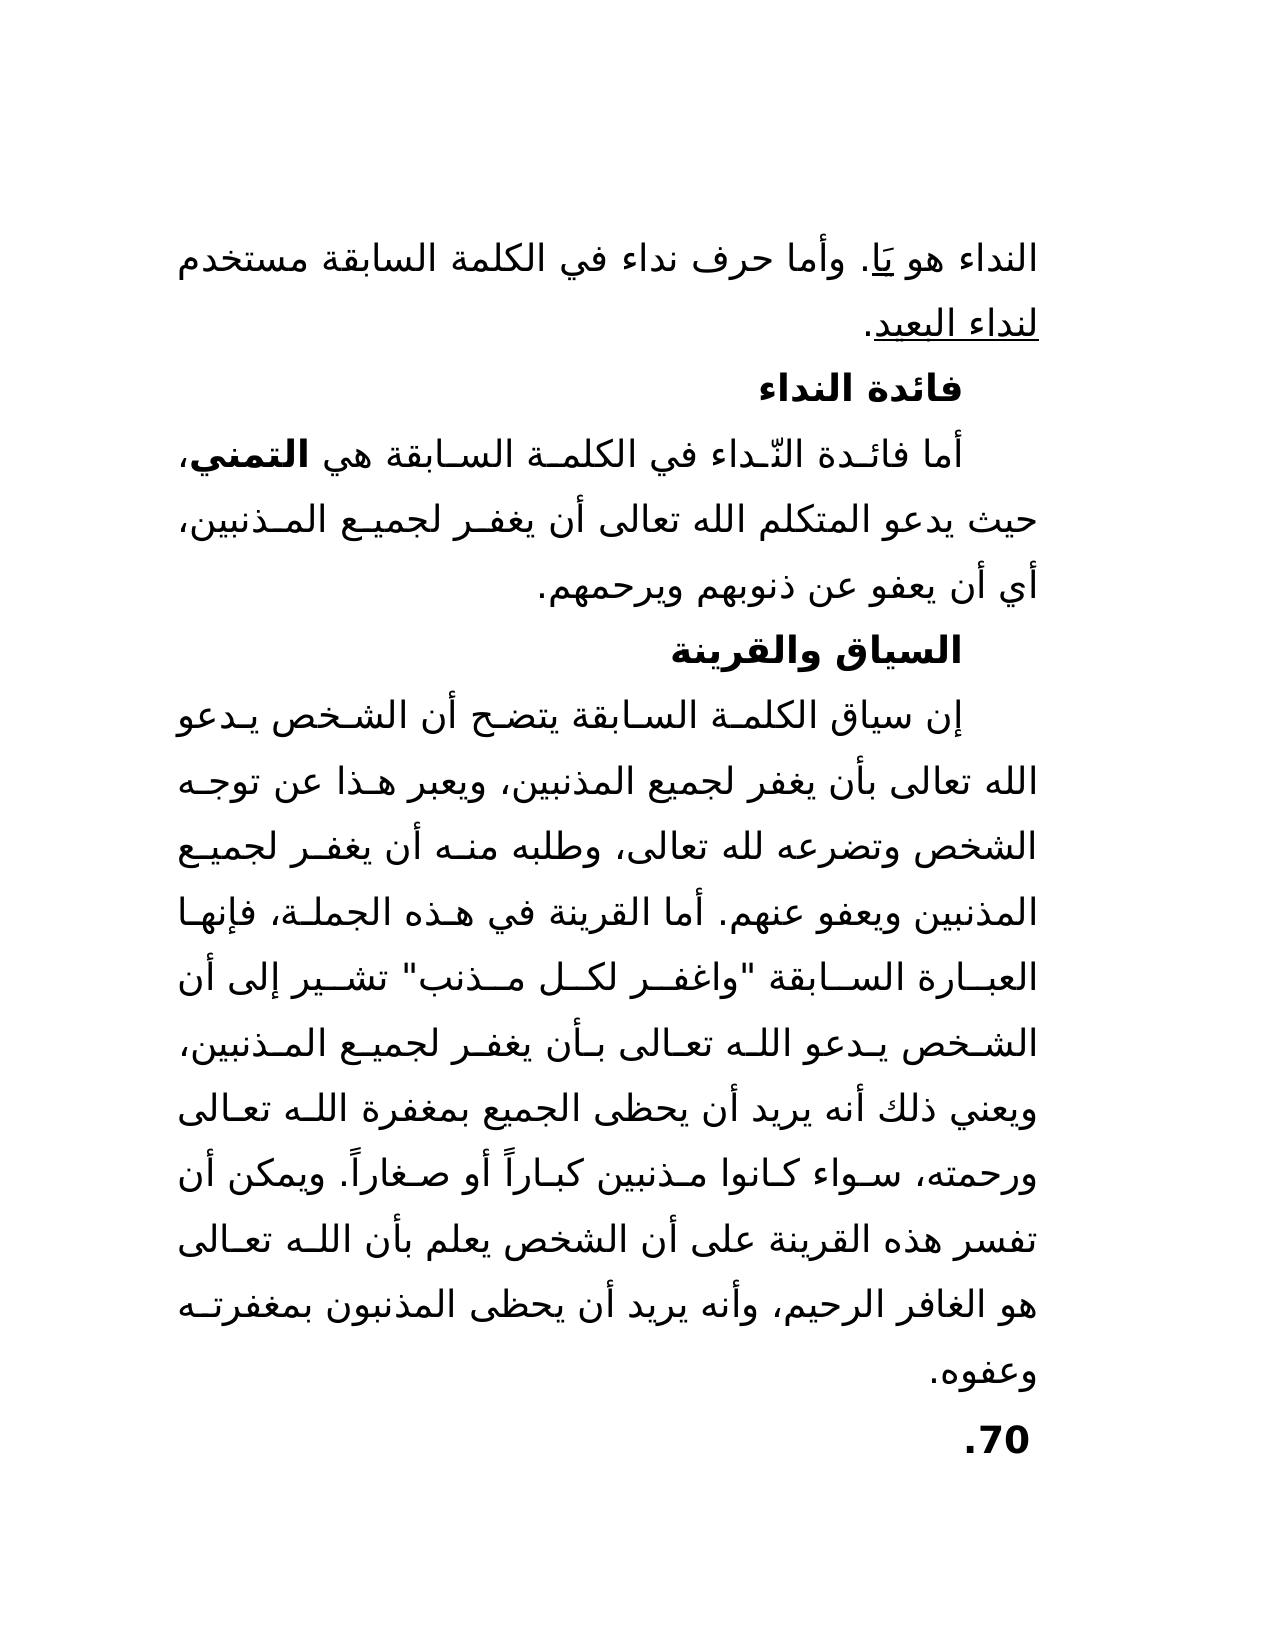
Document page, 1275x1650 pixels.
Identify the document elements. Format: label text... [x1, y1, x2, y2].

text فائدة النداء [177, 367, 1039, 411]
text أما فائدة النّداء في الكلمة السابقة هي التمني، حيث يدعو المتكلم الله تعالى أن يغفر لجميع المذنبين، أي أن يعفو عن ذنوبهم ويرحمهم. [177, 432, 1039, 607]
text إن سياق الكلمة السابقة يتضح أن الشخص يدعو الله تعالى بأن يغفر لجميع المذنبين، ويعبر هذا عن توجه الشخص وتضرعه لله تعالى، وطلبه منه أن يغفر لجميع المذنبين ويعفو عنهم. أما القرينة في هذه الجملة، فإنها العبارة السابقة "واغفر لكل مذنب" تشير إلى أن الشخص يدعو الله تعالى بأن يغفر لجميع المذنبين، ويعني ذلك أنه يريد أن يحظى الجميع بمغفرة الله تعالى ورحمته، سواء كانوا مذنبين كباراً أو صغاراً. ويمكن أن تفسر هذه القرينة على أن الشخص يعلم بأن الله تعالى هو الغافر الرحيم، وأنه يريد أن يحظى المذنبون بمغفرته وعفوه. [177, 694, 1039, 1392]
text السياق والقرينة [177, 629, 1039, 672]
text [177, 236, 1039, 345]
